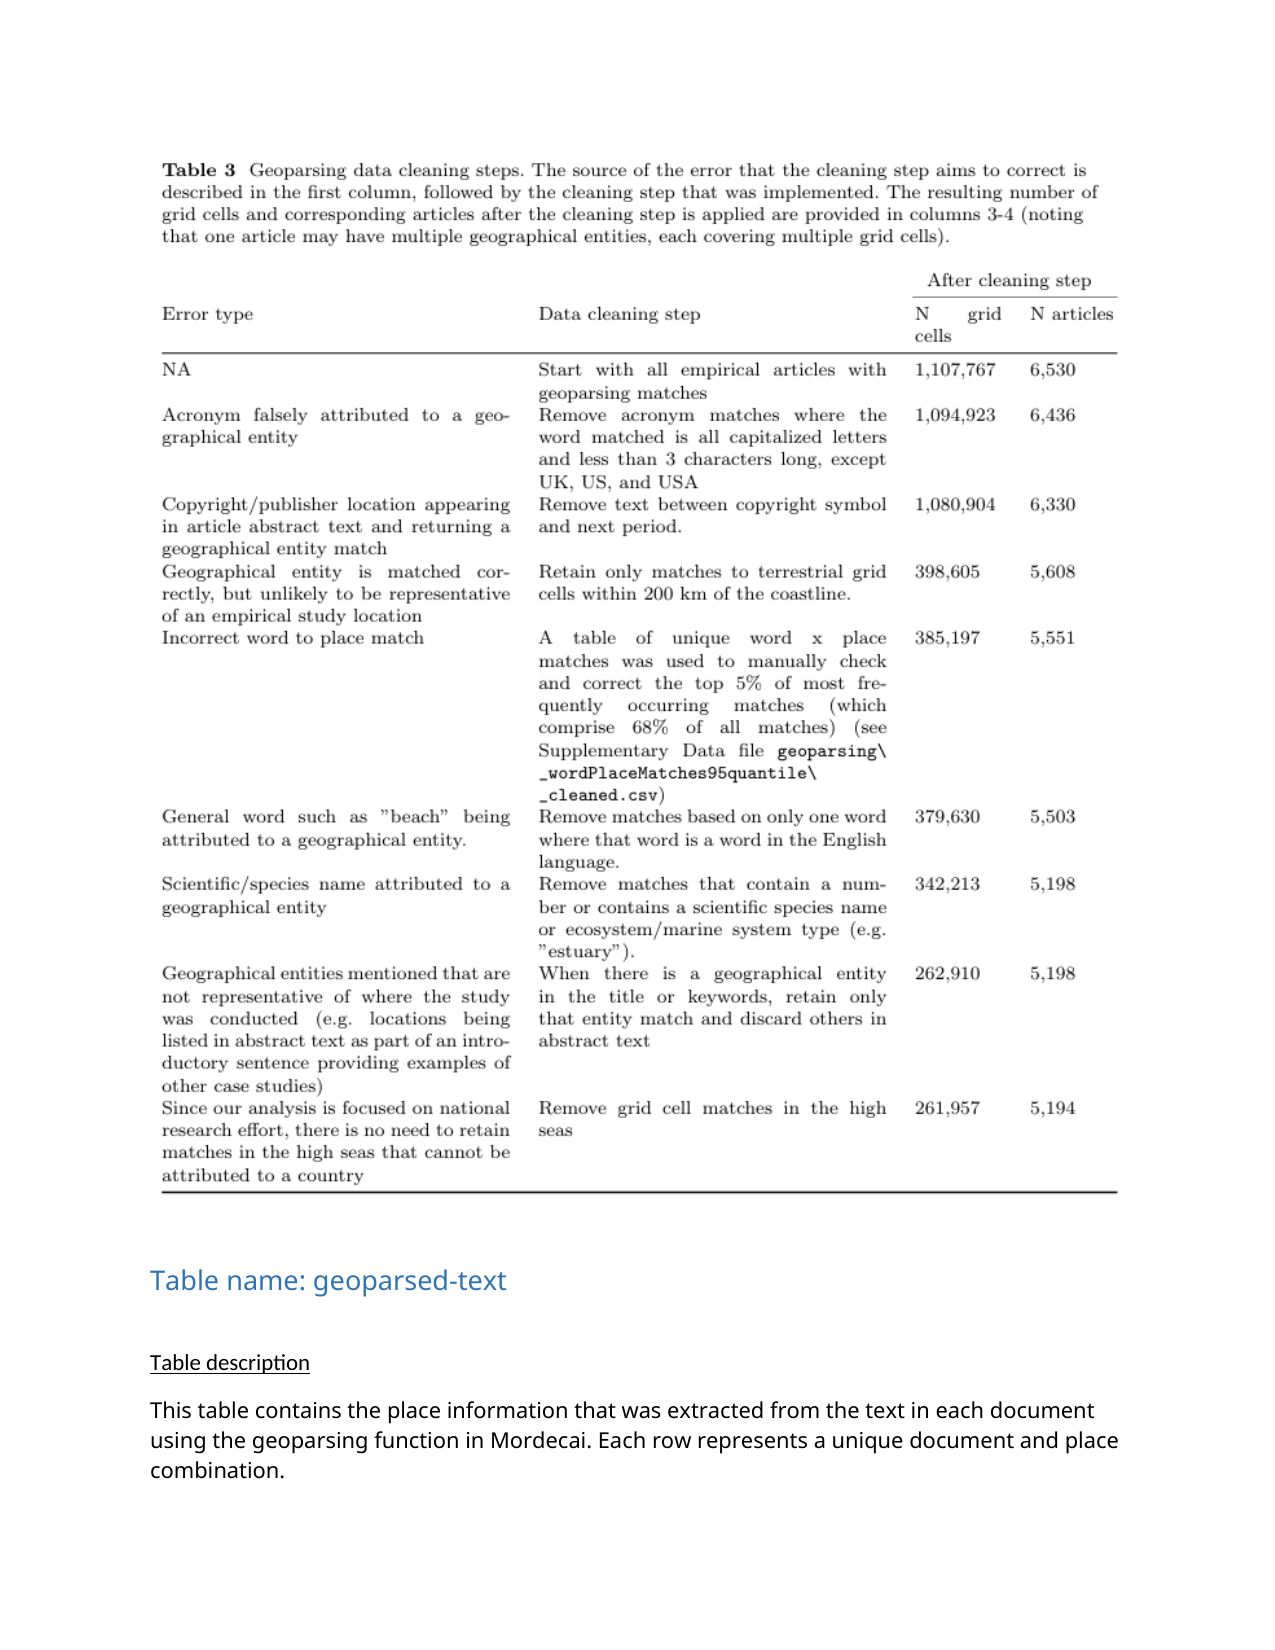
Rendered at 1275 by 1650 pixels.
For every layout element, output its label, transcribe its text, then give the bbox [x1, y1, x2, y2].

text This table contains the place information that was extracted from the text in each document using the geoparsing function in Mordecai. Each row represents a unique document and place combination. [150, 1395, 1125, 1485]
subtitle Table name: geoparsed-text [150, 1262, 1125, 1299]
text Table description [150, 1348, 1125, 1377]
picture [150, 150, 1125, 1197]
